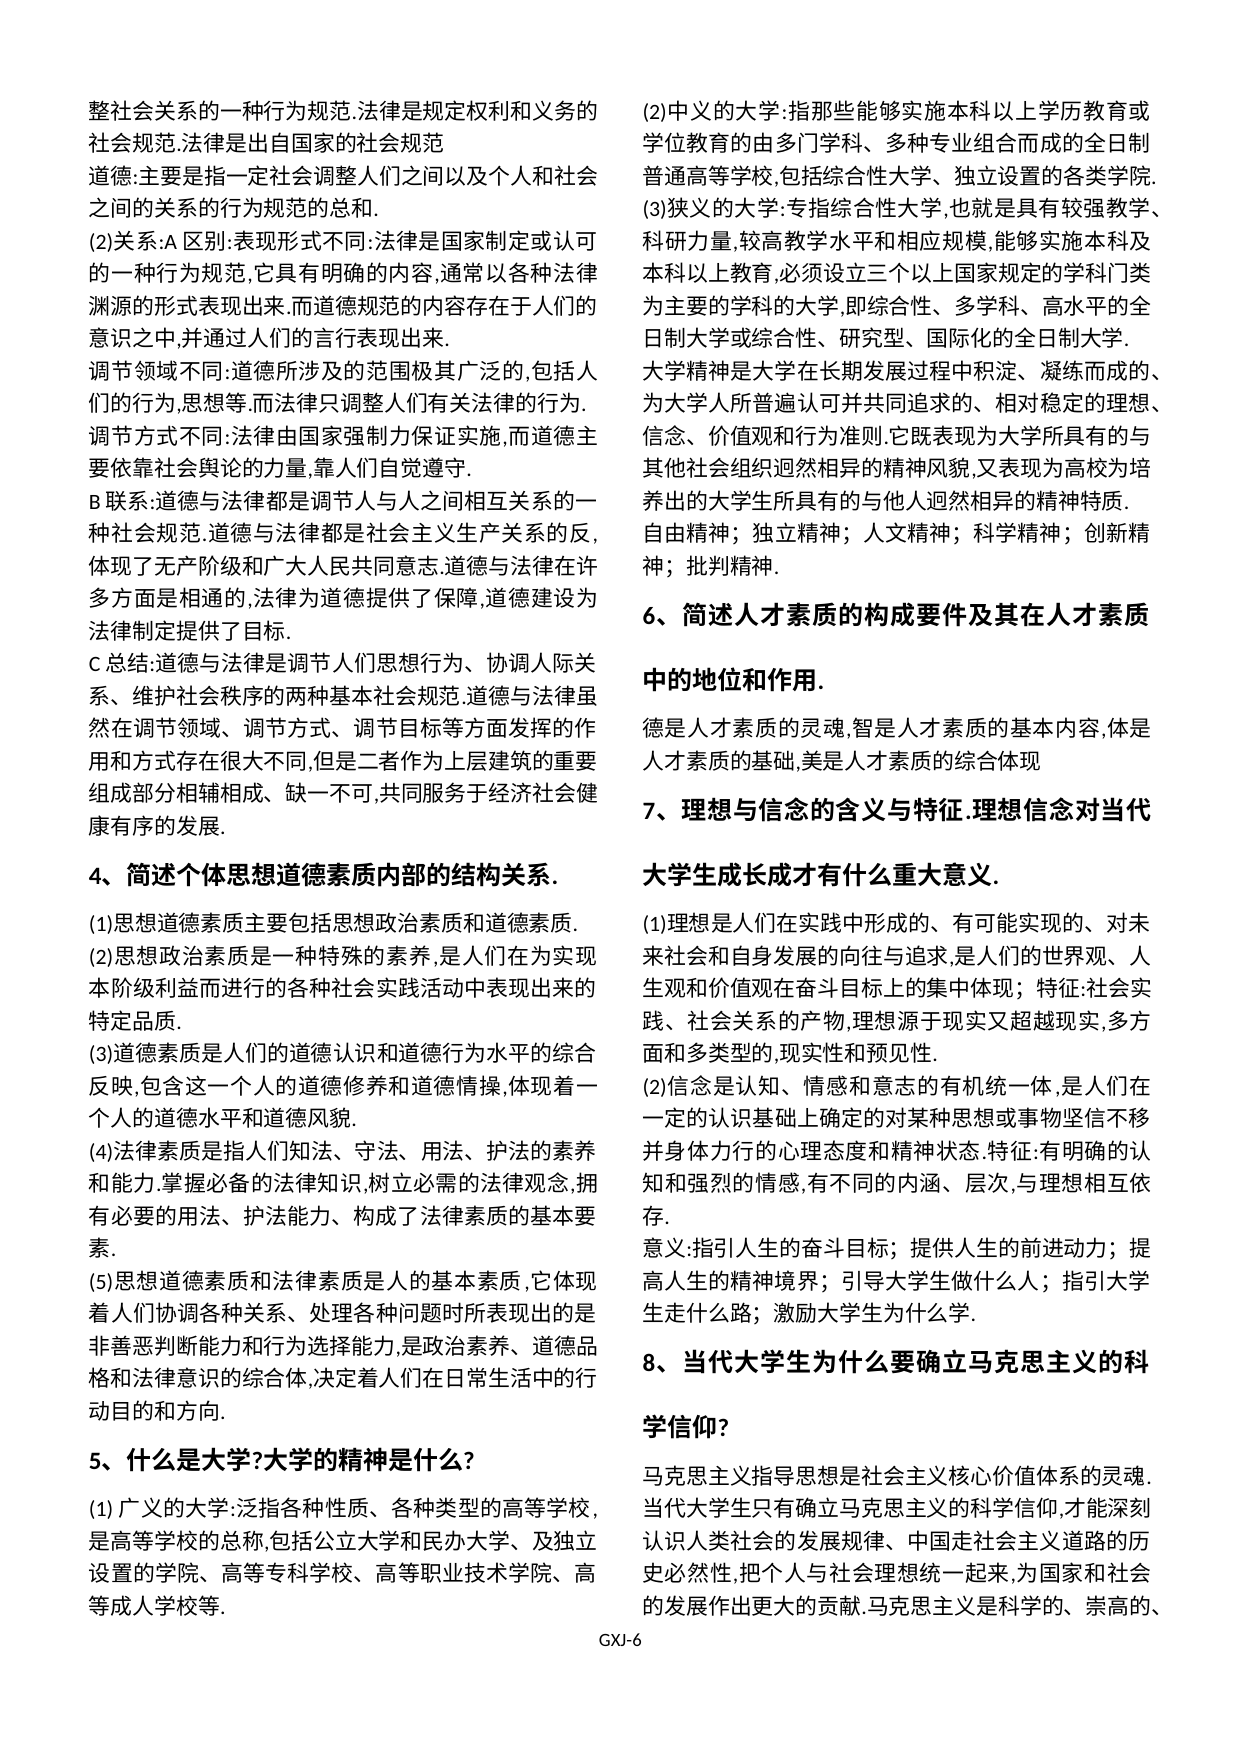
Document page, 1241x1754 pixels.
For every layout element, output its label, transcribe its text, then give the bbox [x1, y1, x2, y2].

text (4)法律素质是指人们知法、守法、用法、护法的素养和能力.掌握必备的法律知识,树立必需的法律观念,拥有必要的用法、护法能力、构成了法律素质的基本要素. [89, 1133, 598, 1263]
text C总结:道德与法律是调节人们思想行为、协调人际关系、维护社会秩序的两种基本社会规范.道德与法律虽然在调节领域、调节方式、调节目标等方面发挥的作用和方式存在很大不同,但是二者作为上层建筑的重要组成部分相辅相成、缺一不可,共同服务于经济社会健康有序的发展. [89, 646, 598, 841]
text (2)信念是认知、情感和意志的有机统一体,是人们在一定的认识基础上确定的对某种思想或事物坚信不移并身体力行的心理态度和精神状态.特征:有明确的认知和强烈的情感,有不同的内涵、层次,与理想相互依存. [642, 1068, 1152, 1231]
text (1)思想道德素质主要包括思想政治素质和道德素质. [89, 906, 598, 938]
text 自由精神；独立精神；人文精神；科学精神；创新精神；批判精神. [642, 516, 1152, 581]
text 马克思主义指导思想是社会主义核心价值体系的灵魂.当代大学生只有确立马克思主义的科学信仰,才能深刻认识人类社会的发展规律、中国走社会主义道路的历史必然性,把个人与社会理想统一起来,为国家和社会的发展作出更大的贡献.马克思主义是科学的、崇高的、具有持久生命力、以改造世界为己任. [642, 1458, 1152, 1621]
subtitle 4、简述个体思想道德素质内部的结构关系. [89, 841, 598, 906]
text (2)思想政治素质是一种特殊的素养,是人们在为实现本阶级利益而进行的各种社会实践活动中表现出来的特定品质. [89, 938, 598, 1036]
text 调节方式不同:法律由国家强制力保证实施,而道德主要依靠社会舆论的力量,靠人们自觉遵守. [89, 418, 598, 483]
text (5)思想道德素质和法律素质是人的基本素质,它体现着人们协调各种关系、处理各种问题时所表现出的是非善恶判断能力和行为选择能力,是政治素养、道德品格和法律意识的综合体,决定着人们在日常生活中的行动目的和方向. [89, 1263, 598, 1426]
text (1) 广义的大学:泛指各种性质、各种类型的高等学校,是高等学校的总称,包括公立大学和民办大学、及独立设置的学院、高等专科学校、高等职业技术学院、高等成人学校等. [89, 1491, 598, 1621]
text 道德:主要是指一定社会调整人们之间以及个人和社会之间的关系的行为规范的总和. [89, 158, 598, 223]
text 调节领域不同:道德所涉及的范围极其广泛的,包括人们的行为,思想等.而法律只调整人们有关法律的行为. [89, 353, 598, 418]
subtitle 5、什么是大学?大学的精神是什么? [89, 1426, 598, 1491]
text 大学精神是大学在长期发展过程中积淀、凝练而成的、为大学人所普遍认可并共同追求的、相对稳定的理想、信念、价值观和行为准则.它既表现为大学所具有的与其他社会组织迥然相异的精神风貌,又表现为高校为培养出的大学生所具有的与他人迥然相异的精神特质. [642, 353, 1152, 516]
text (2)关系:A区别:表现形式不同:法律是国家制定或认可的一种行为规范,它具有明确的内容,通常以各种法律渊源的形式表现出来.而道德规范的内容存在于人们的意识之中,并通过人们的言行表现出来. [89, 223, 598, 353]
text (3)道德素质是人们的道德认识和道德行为水平的综合反映,包含这一个人的道德修养和道德情操,体现着一个人的道德水平和道德风貌. [89, 1036, 598, 1133]
text (1)法:指由国家制定或认可并由国家强制力保证实施的,以规定人们的权利和义务为内容,通过对人们行为的作用来调整社会关系的一种社会规范体系.法律是调整社会关系的一种行为规范.法律是规定权利和义务的社会规范.法律是出自国家的社会规范 [89, 93, 598, 158]
text (3)狭义的大学:专指综合性大学,也就是具有较强教学、科研力量,较高教学水平和相应规模,能够实施本科及本科以上教育,必须设立三个以上国家规定的学科门类为主要的学科的大学,即综合性、多学科、高水平的全日制大学或综合性、研究型、国际化的全日制大学. [642, 191, 1152, 353]
subtitle 6、简述人才素质的构成要件及其在人才素质中的地位和作用. [642, 581, 1152, 711]
text 意义:指引人生的奋斗目标；提供人生的前进动力；提高人生的精神境界；引导大学生做什么人；指引大学生走什么路；激励大学生为什么学. [642, 1231, 1152, 1328]
text 德是人才素质的灵魂,智是人才素质的基本内容,体是人才素质的基础,美是人才素质的综合体现 [642, 711, 1152, 776]
text (1)理想是人们在实践中形成的、有可能实现的、对未来社会和自身发展的向往与追求,是人们的世界观、人生观和价值观在奋斗目标上的集中体现；特征:社会实践、社会关系的产物,理想源于现实又超越现实,多方面和多类型的,现实性和预见性. [642, 906, 1152, 1068]
text B联系:道德与法律都是调节人与人之间相互关系的一种社会规范.道德与法律都是社会主义生产关系的反,体现了无产阶级和广大人民共同意志.道德与法律在许多方面是相通的,法律为道德提供了保障,道德建设为法律制定提供了目标. [89, 483, 598, 646]
subtitle 7、理想与信念的含义与特征.理想信念对当代大学生成长成才有什么重大意义. [642, 776, 1152, 906]
text (2)中义的大学:指那些能够实施本科以上学历教育或学位教育的由多门学科、多种专业组合而成的全日制普通高等学校,包括综合性大学、独立设置的各类学院. [642, 93, 1152, 191]
subtitle 8、当代大学生为什么要确立马克思主义的科学信仰? [642, 1328, 1152, 1458]
